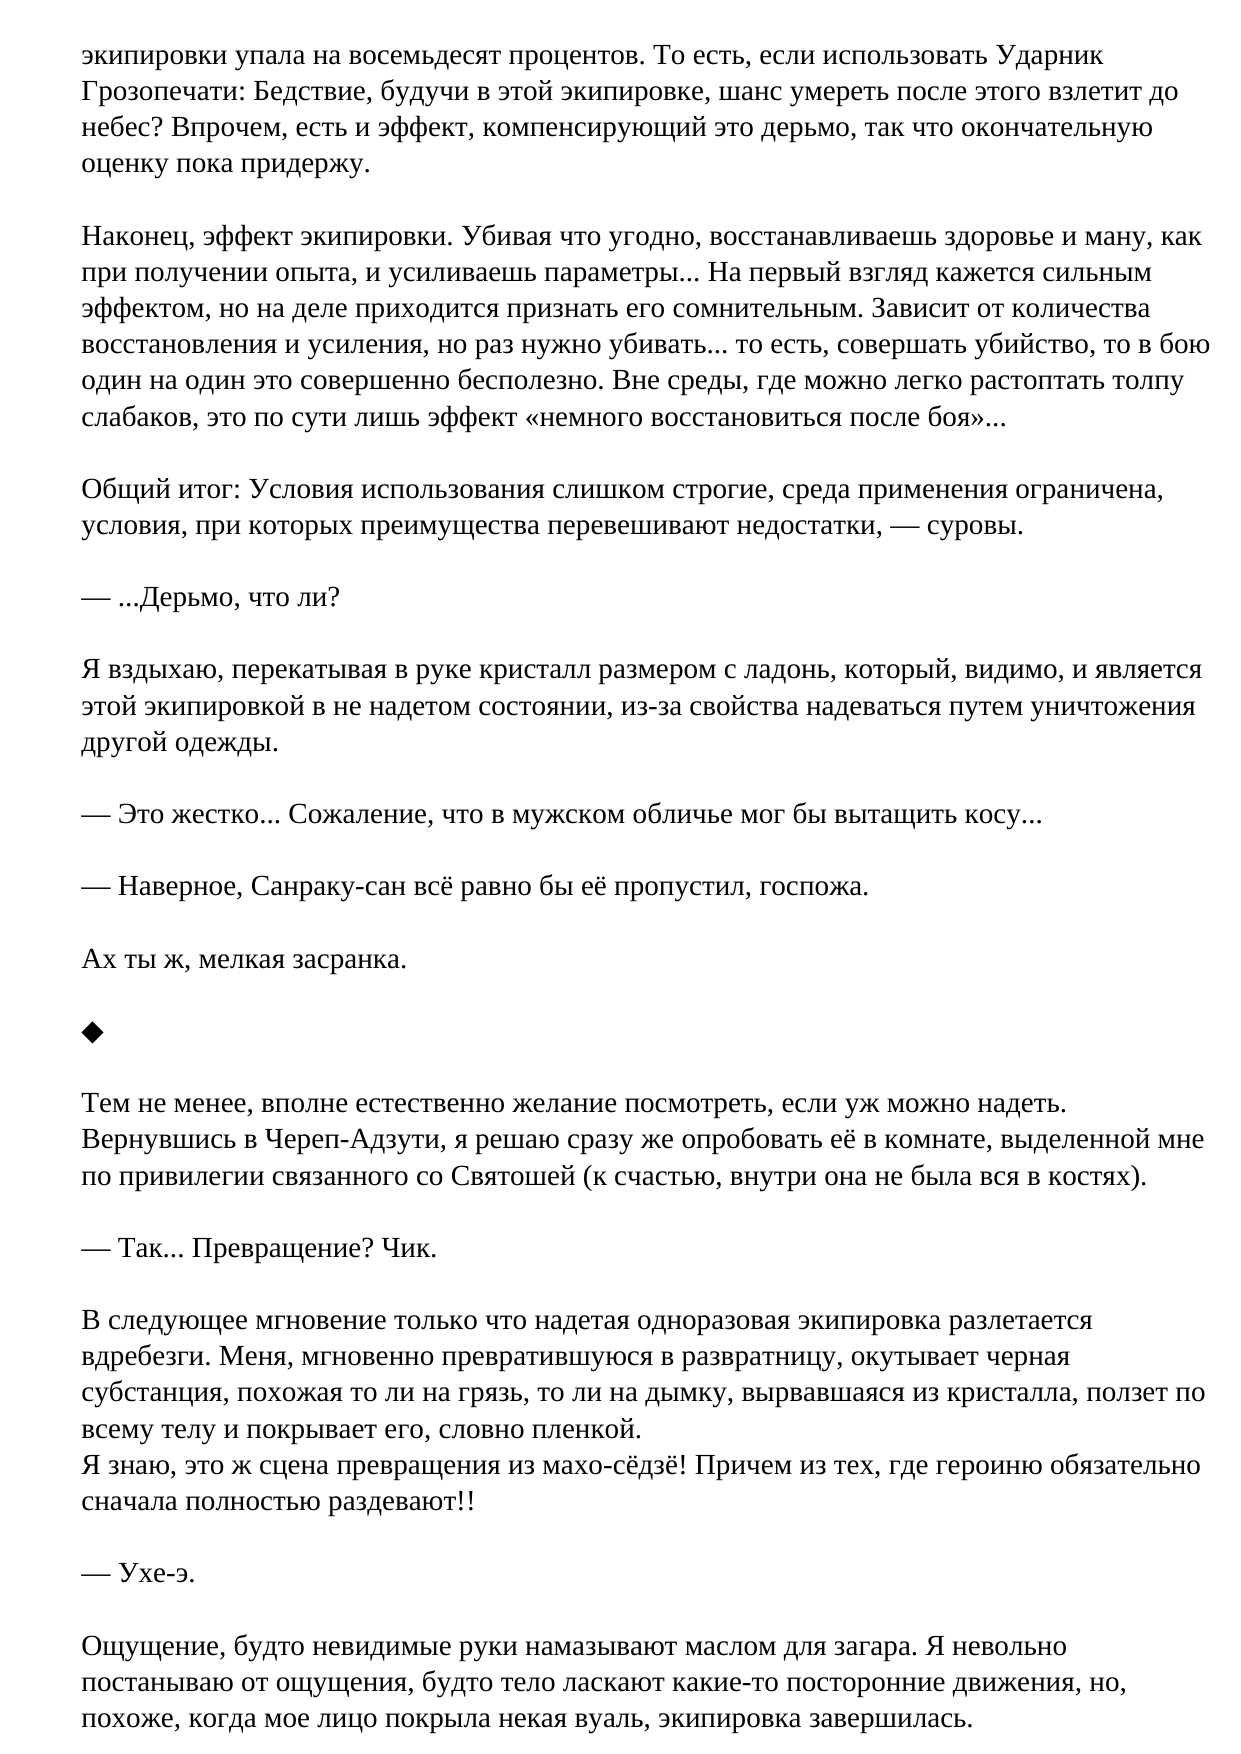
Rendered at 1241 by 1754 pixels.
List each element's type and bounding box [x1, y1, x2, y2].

text [81, 37, 1215, 1733]
